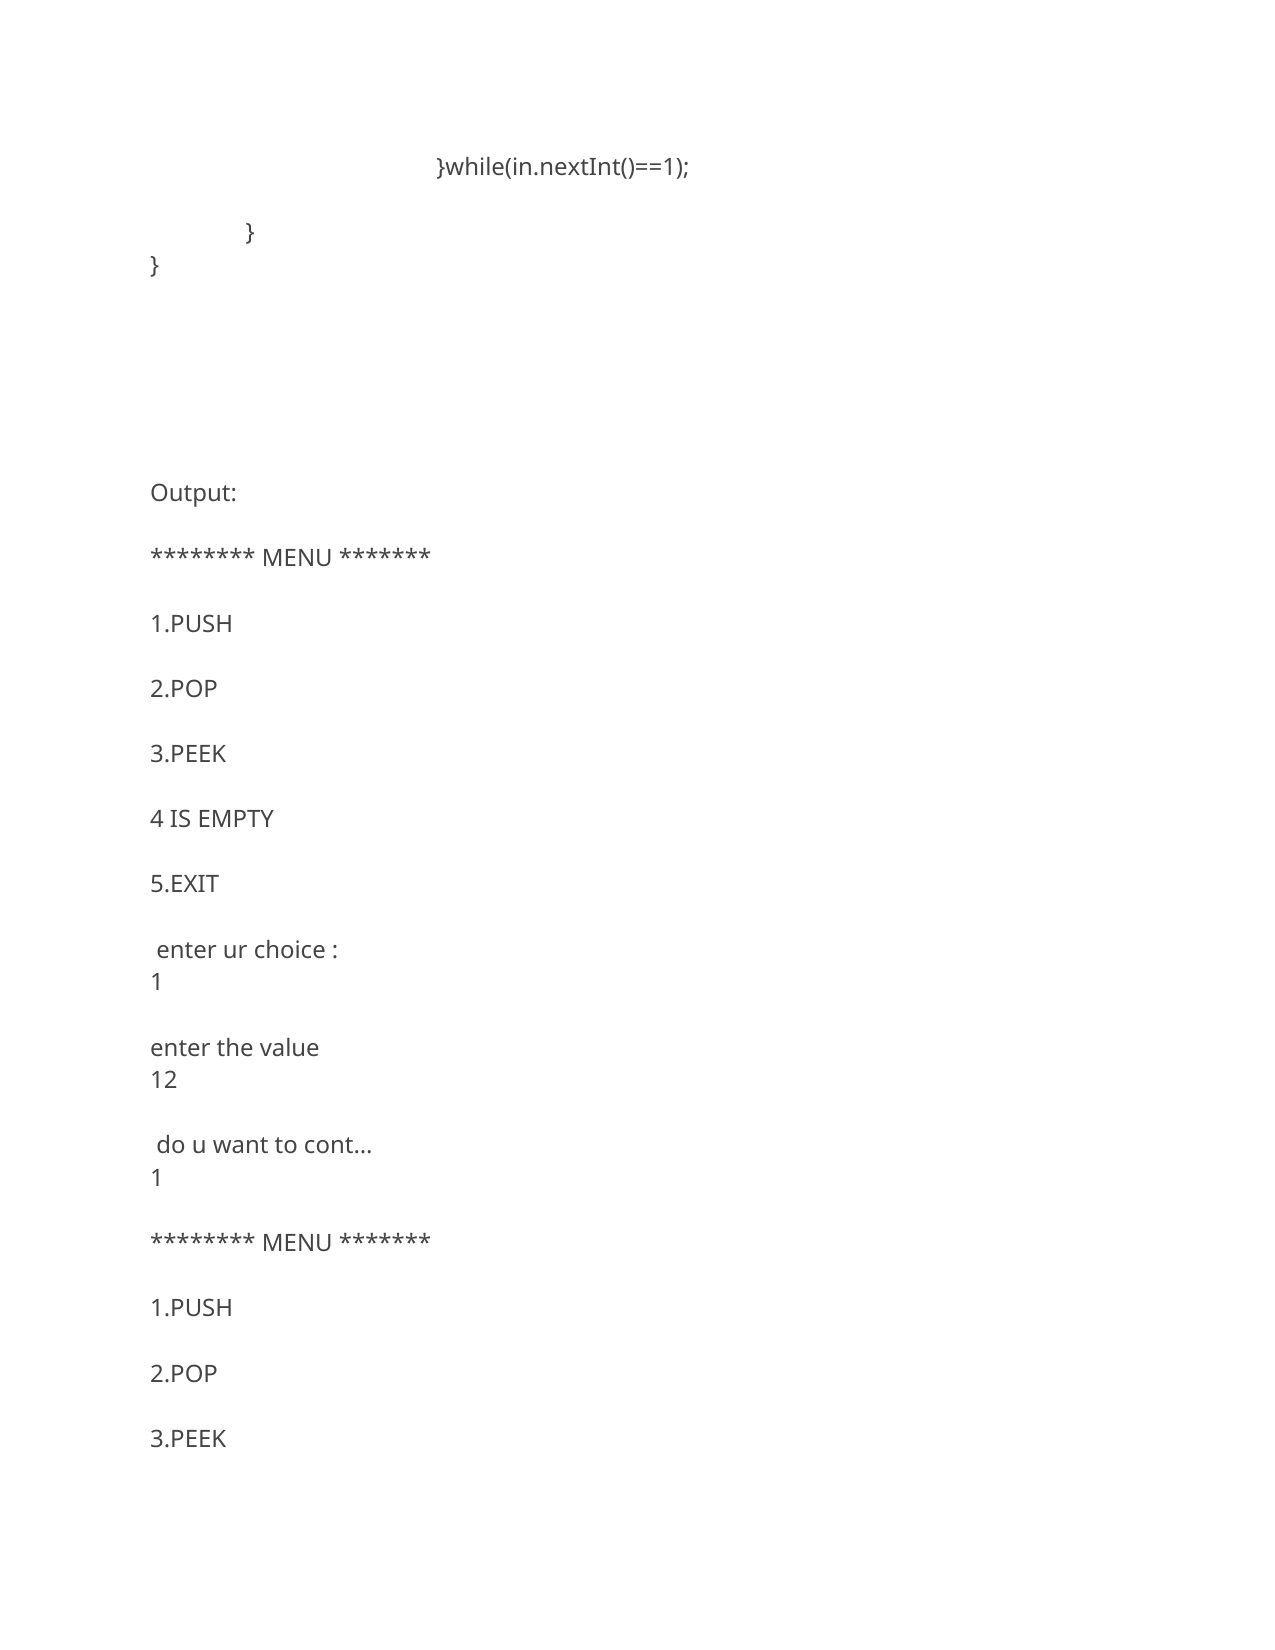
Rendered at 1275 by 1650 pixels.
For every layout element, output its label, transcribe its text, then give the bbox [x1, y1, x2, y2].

text 1 [150, 1161, 1125, 1193]
text 3.PEEK [150, 737, 1125, 769]
text ******** MENU ******* [150, 541, 1125, 574]
text 12 [150, 1063, 1125, 1096]
text 5.EXIT [150, 867, 1125, 900]
text 3.PEEK [150, 1422, 1125, 1454]
text 4 IS EMPTY [150, 802, 1125, 835]
text ******** MENU ******* [150, 1226, 1125, 1258]
text 1.PUSH [150, 1291, 1125, 1324]
text enter ur choice : [150, 932, 1125, 965]
text do u want to cont... [150, 1128, 1125, 1161]
text enter the value [150, 1030, 1125, 1063]
text } [150, 248, 1125, 280]
text 1.PUSH [150, 606, 1125, 639]
text 1 [150, 965, 1125, 998]
text }while(in.nextInt()==1); [150, 150, 1125, 183]
text 2.POP [150, 1356, 1125, 1389]
text 2.POP [150, 672, 1125, 704]
text } [150, 215, 1125, 248]
text Output: [150, 476, 1125, 509]
